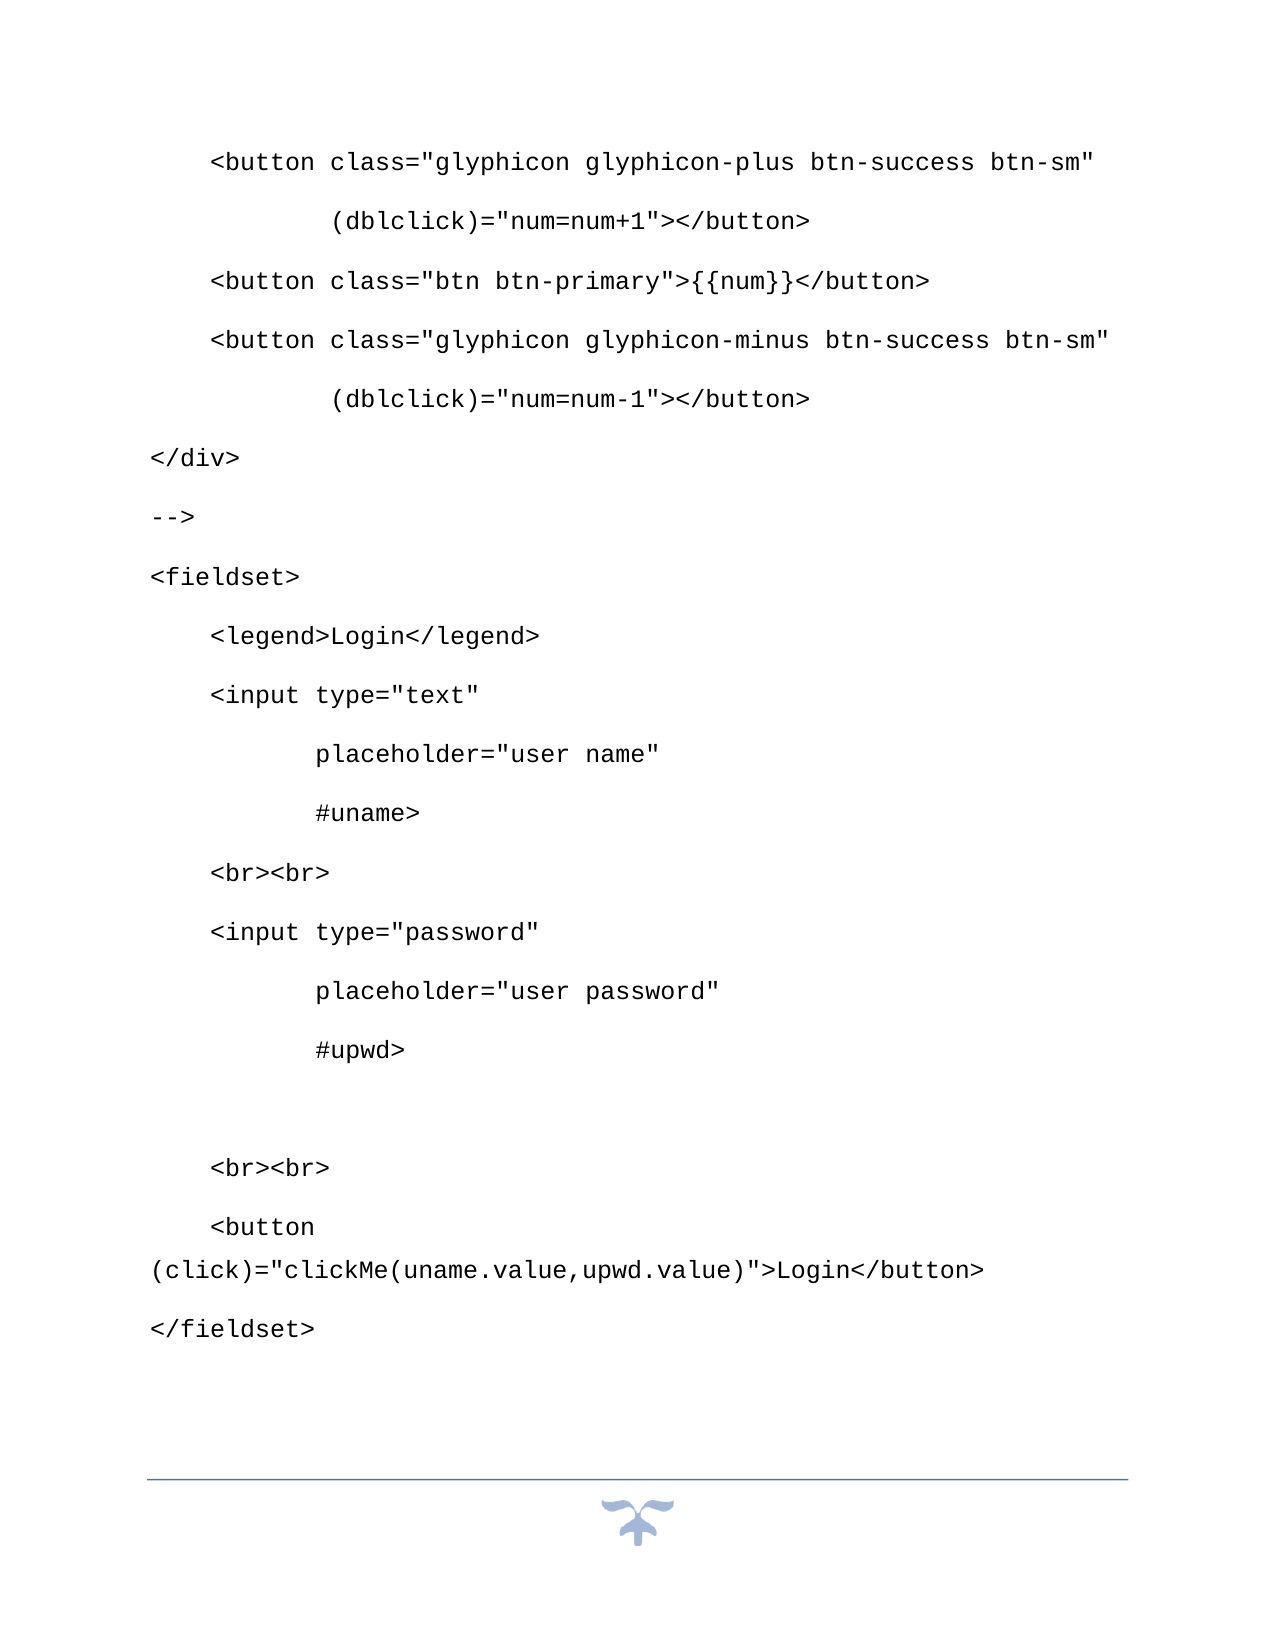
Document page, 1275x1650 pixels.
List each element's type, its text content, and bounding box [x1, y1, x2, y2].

text <br><br> [210, 860, 1173, 888]
text </div> [150, 445, 1173, 474]
text <button class="btn btn-primary">{{num}}</button> [210, 268, 1173, 297]
text <legend>Login</legend> [210, 623, 1173, 652]
text placeholder="user password" #upwd> [315, 978, 797, 1066]
text </fieldset> [150, 1317, 1173, 1345]
text <button (click)="clickMe(uname.value,upwd.value)">Login</button> [150, 1215, 1022, 1286]
text <fieldset> [150, 564, 1173, 592]
text <button class="glyphicon glyphicon-plus btn-success btn-sm" (dblclick)="num=num+1"></button> [210, 150, 1097, 237]
picture [601, 1500, 674, 1546]
text <br><br> [210, 1156, 1173, 1184]
text <input type="password" [210, 919, 1173, 948]
text <input type="text" [210, 683, 1173, 711]
text placeholder="user name" #uname> [315, 742, 752, 829]
text --> [150, 505, 1173, 533]
text <button class="glyphicon glyphicon-minus btn-success btn-sm" (dblclick)="num=num-1"></button> [210, 327, 1111, 415]
